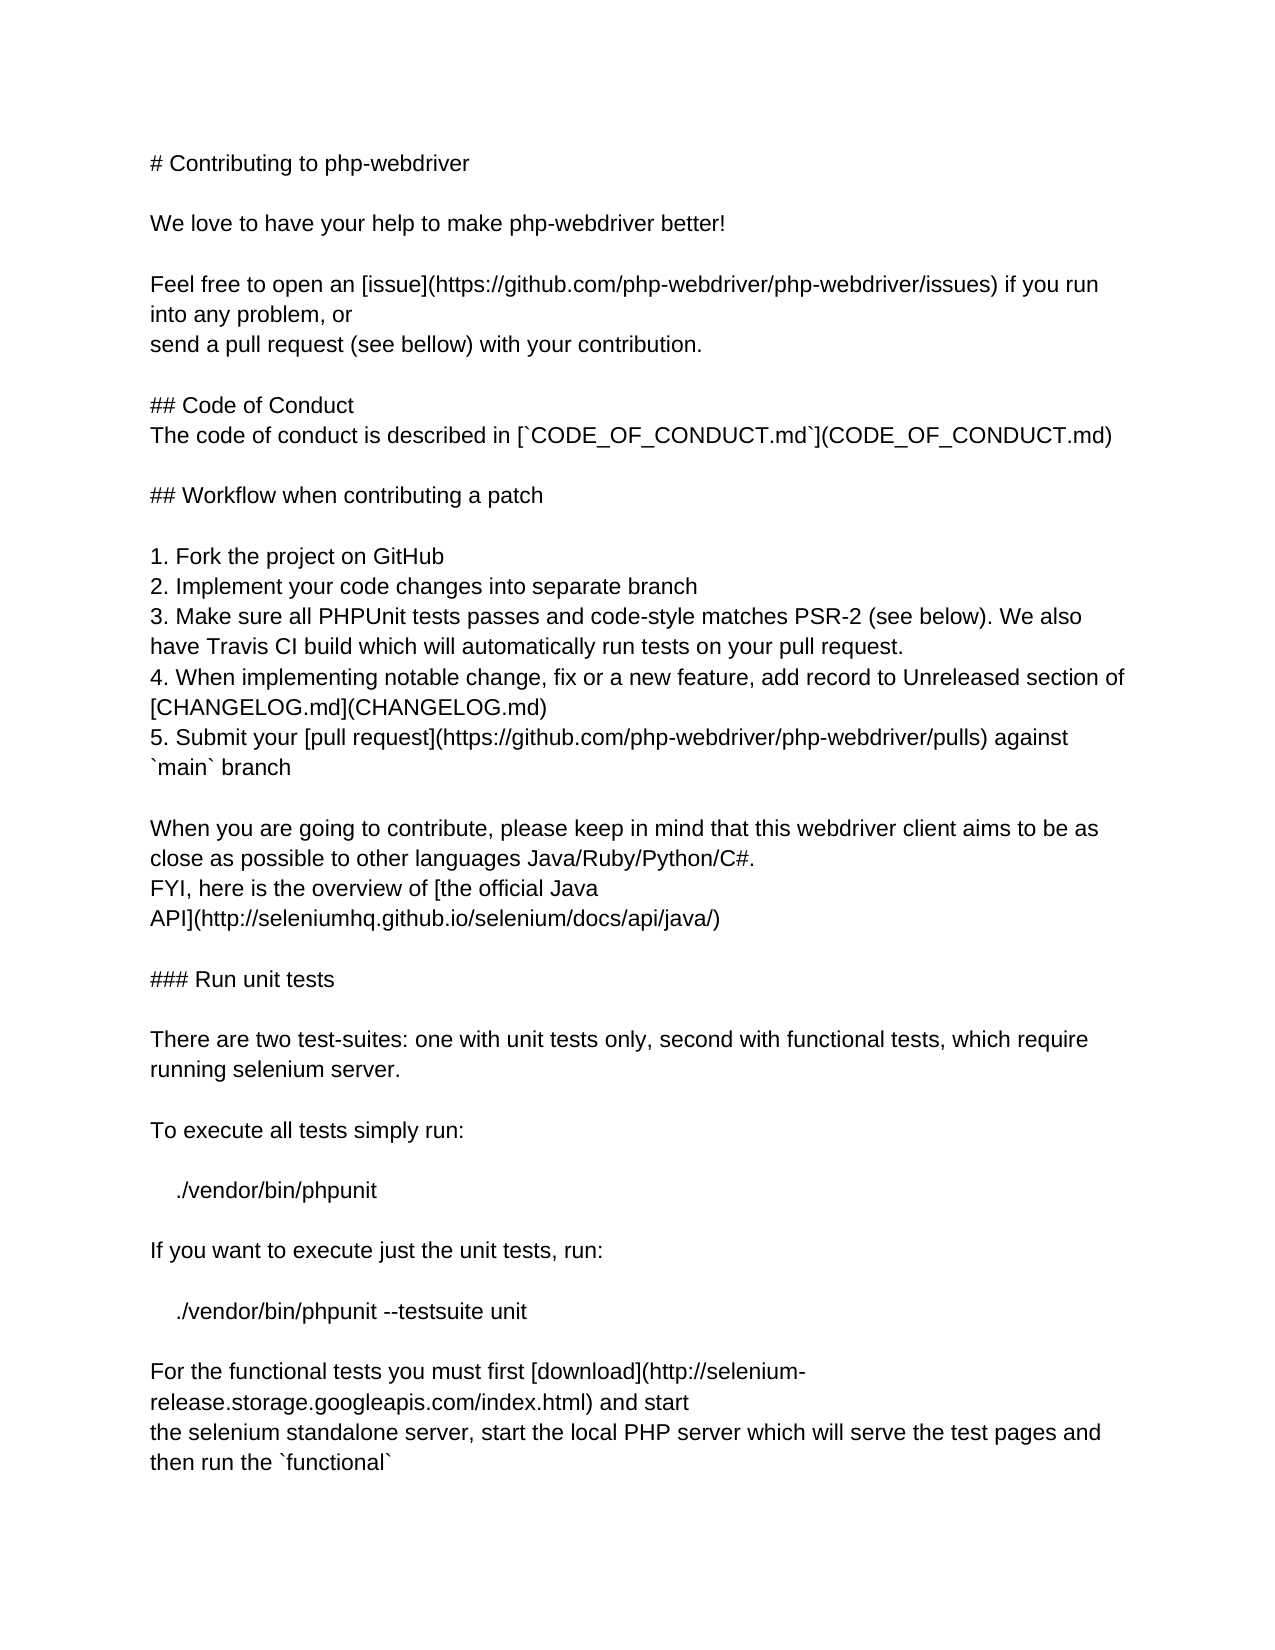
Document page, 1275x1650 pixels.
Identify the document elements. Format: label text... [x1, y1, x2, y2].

text Feel free to open an [issue](https://github.com/php-webdriver/php-webdriver/issues) if you run into any problem, or [150, 271, 1125, 327]
text ## Workflow when contributing a patch [150, 482, 1125, 509]
text 3. Make sure all PHPUnit tests passes and code-style matches PSR-2 (see below). We also have Travis CI build which will automatically run tests on your pull request. [150, 603, 1125, 660]
text 5. Submit your [pull request](https://github.com/php-webdriver/php-webdriver/pulls) against `main` branch [150, 724, 1125, 781]
text send a pull request (see bellow) with your contribution. [150, 331, 1125, 358]
text To execute all tests simply run: [150, 1117, 1125, 1143]
text the selenium standalone server, start the local PHP server which will serve the test pages and then run the `functional` [150, 1419, 1125, 1475]
text When you are going to contribute, please keep in mind that this webdriver client aims to be as close as possible to other languages Java/Ruby/Python/C#. [150, 814, 1125, 871]
text # Contributing to php-webdriver [150, 150, 1125, 176]
text If you want to execute just the unit tests, run: [150, 1237, 1125, 1264]
text ### Run unit tests [150, 966, 1125, 992]
text The code of conduct is described in [`CODE_OF_CONDUCT.md`](CODE_OF_CONDUCT.md) [150, 422, 1125, 448]
text 2. Implement your code changes into separate branch [150, 573, 1125, 599]
text ## Code of Conduct [150, 392, 1125, 418]
text We love to have your help to make php-webdriver better! [150, 210, 1125, 237]
text 4. When implementing notable change, fix or a new feature, add record to Unreleased section of [CHANGELOG.md](CHANGELOG.md) [150, 663, 1125, 720]
text For the functional tests you must first [download](http://selenium-release.storage.googleapis.com/index.html) and start [150, 1358, 1125, 1415]
text 1. Fork the project on GitHub [150, 543, 1125, 569]
text ./vendor/bin/phpunit [150, 1177, 1125, 1203]
text FYI, here is the overview of [the official Java API](http://seleniumhq.github.io/selenium/docs/api/java/) [150, 875, 1125, 932]
text ./vendor/bin/phpunit --testsuite unit [150, 1298, 1125, 1324]
text There are two test-suites: one with unit tests only, second with functional tests, which require running selenium server. [150, 1026, 1125, 1083]
